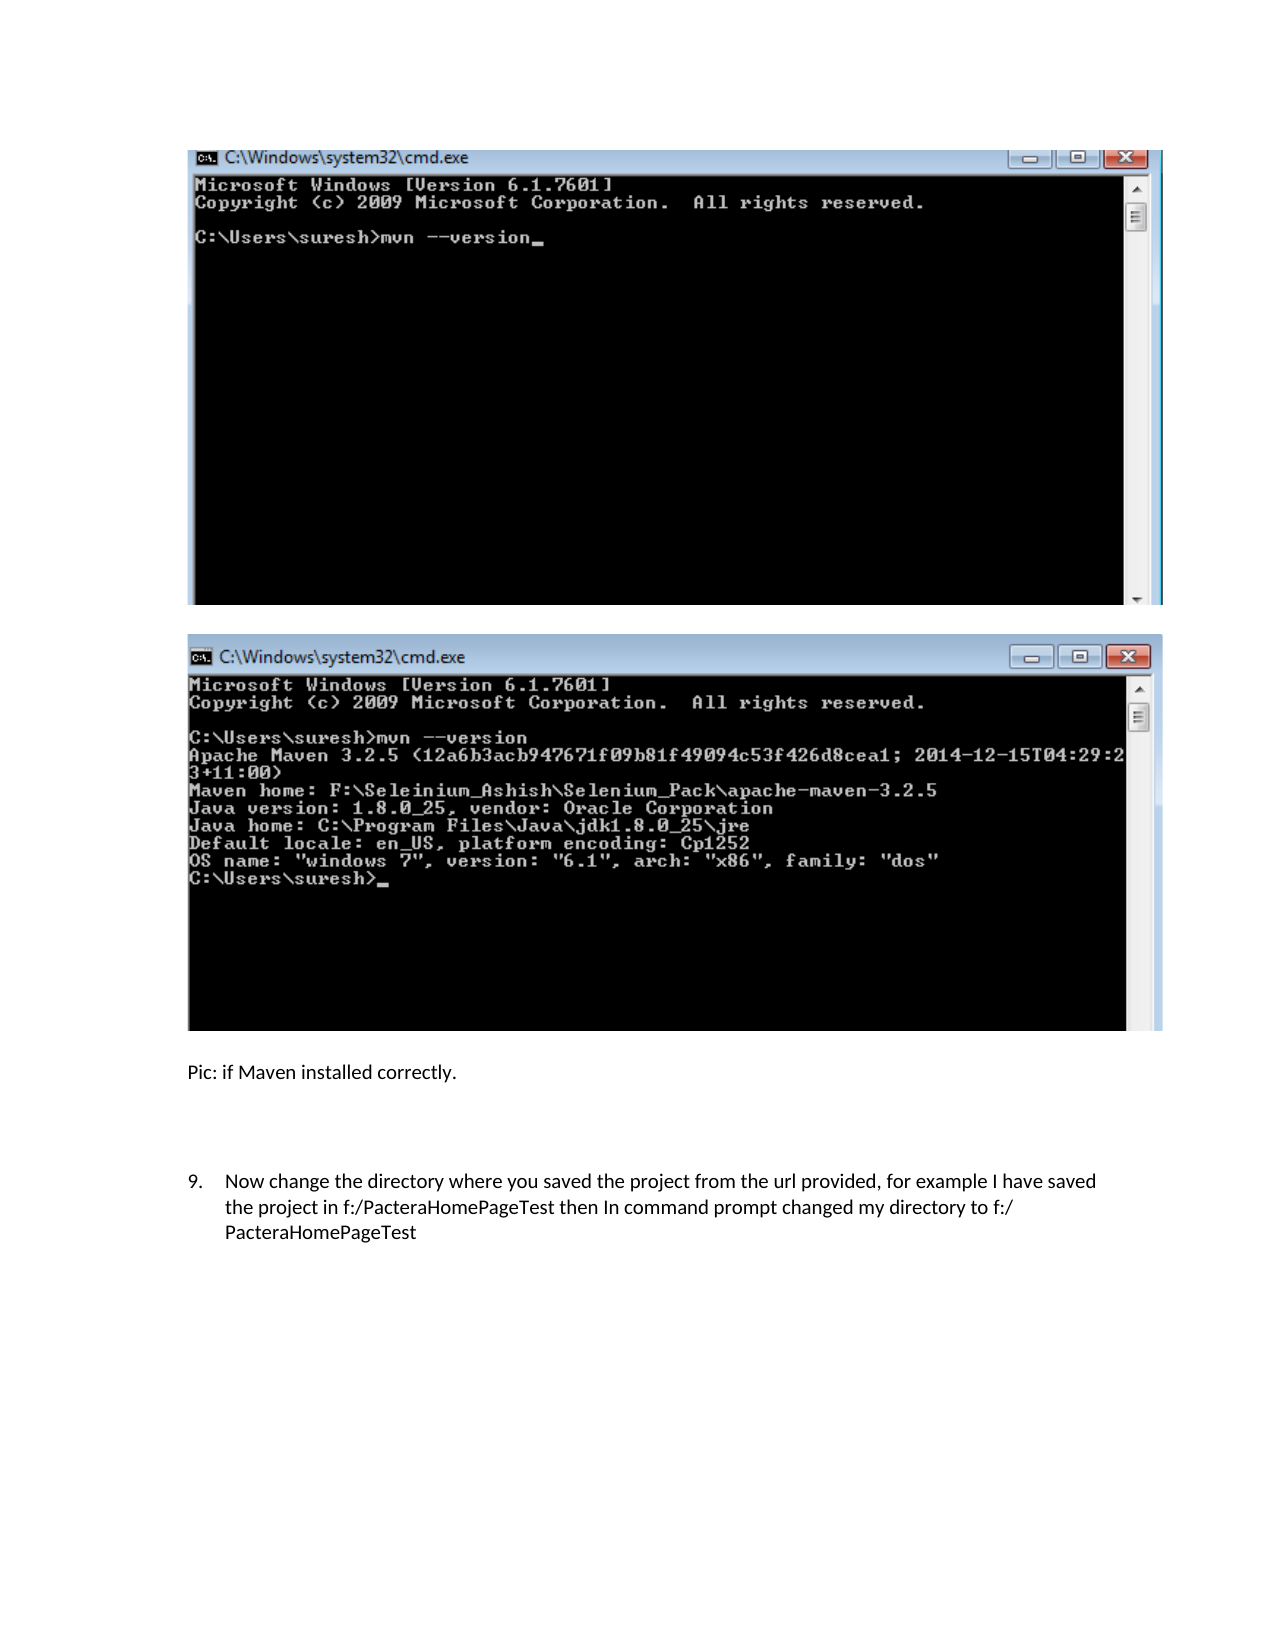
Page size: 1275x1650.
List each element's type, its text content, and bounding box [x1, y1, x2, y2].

list Now change the directory where you saved the project from the url provided, for example I have saved the project in f:/PacteraHomePageTest then In command prompt changed my directory to f:/ PacteraHomePageTest [187, 1168, 1125, 1245]
picture [187, 634, 1163, 1031]
text Pic: if Maven installed correctly. [187, 1059, 1125, 1085]
picture [187, 150, 1163, 605]
